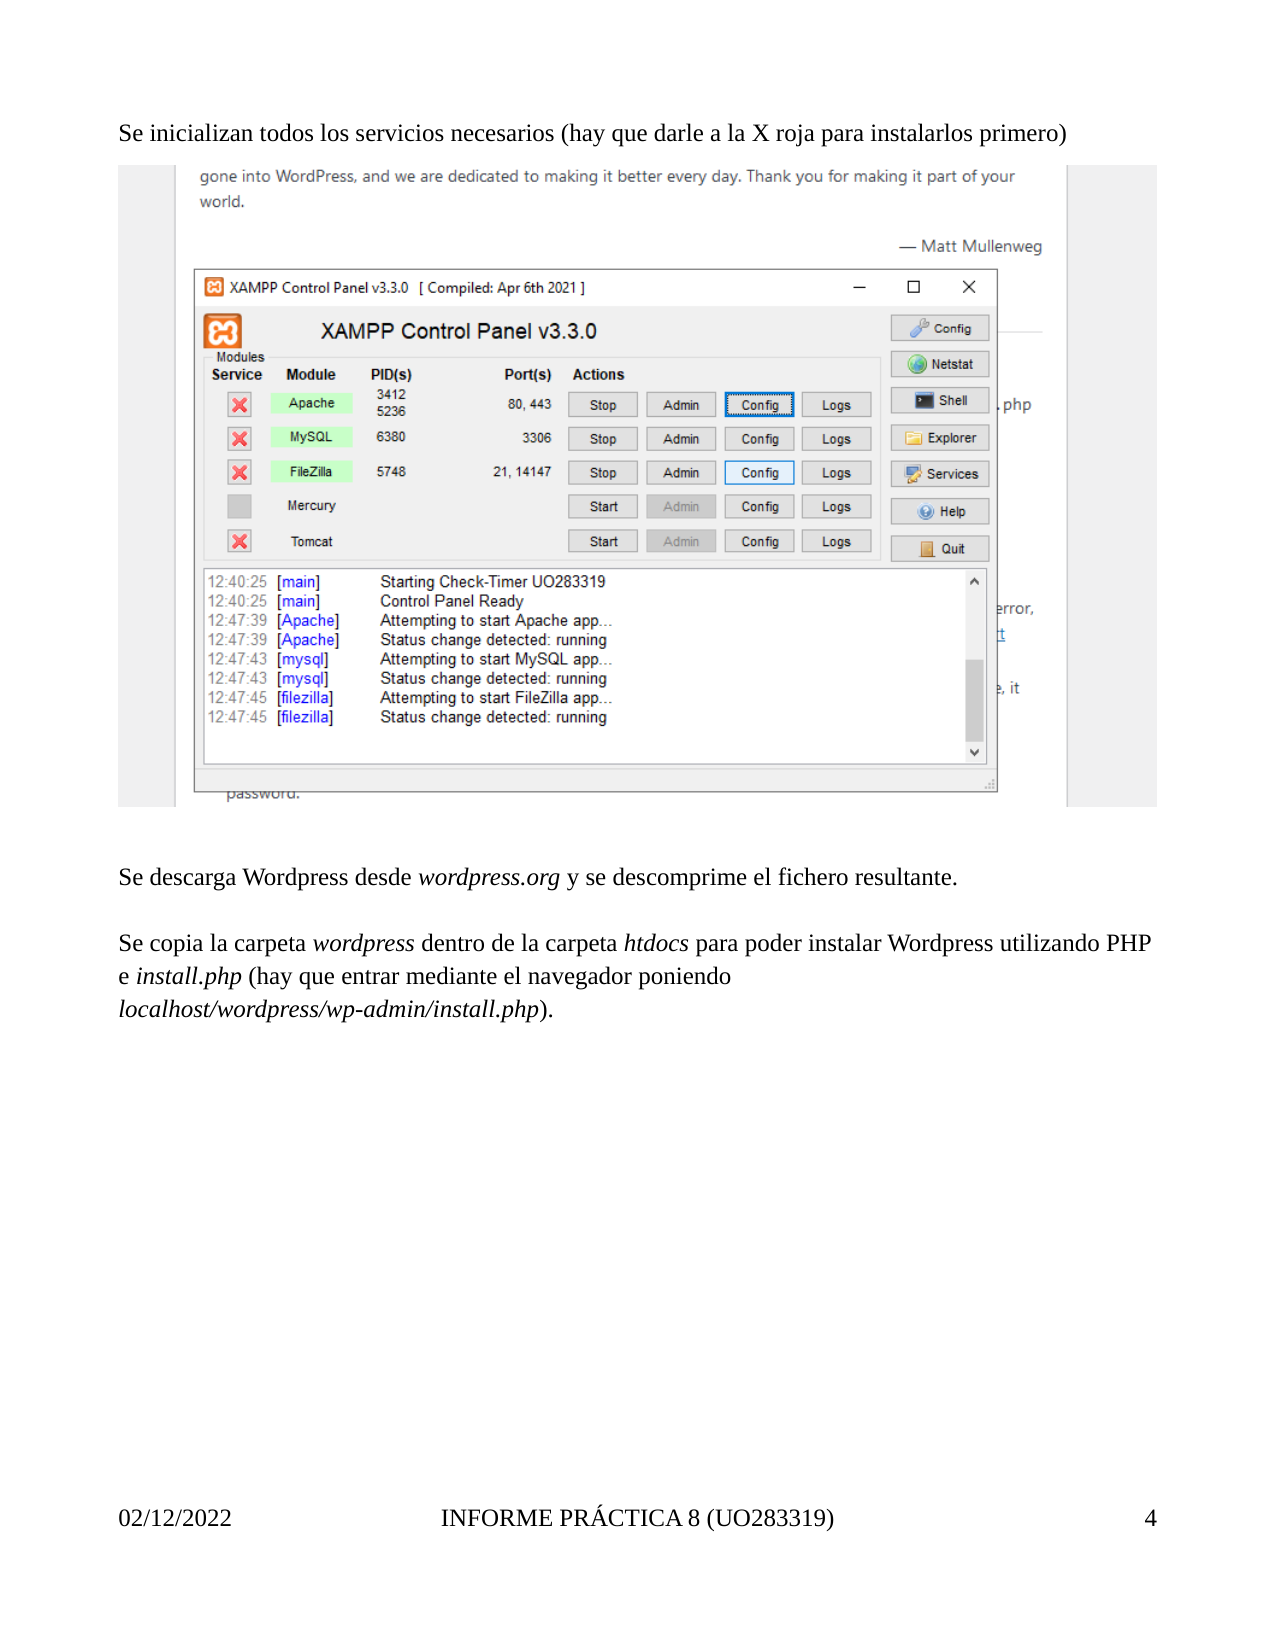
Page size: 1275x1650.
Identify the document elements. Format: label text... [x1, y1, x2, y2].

text Se descarga Wordpress desde wordpress.org y se descomprime el fichero resultante. Se copia la carpeta wordpress dentro de la carpeta htdocs para poder instalar Wordpress utilizando PHP e install.php (hay que entrar mediante el navegador poniendo localhost/wordpress/wp-admin/install.php). [118, 807, 1157, 1023]
picture [118, 165, 1157, 807]
text Se inicializan todos los servicios necesarios (hay que darle a la X roja para instalarlos primero) [118, 118, 1157, 147]
